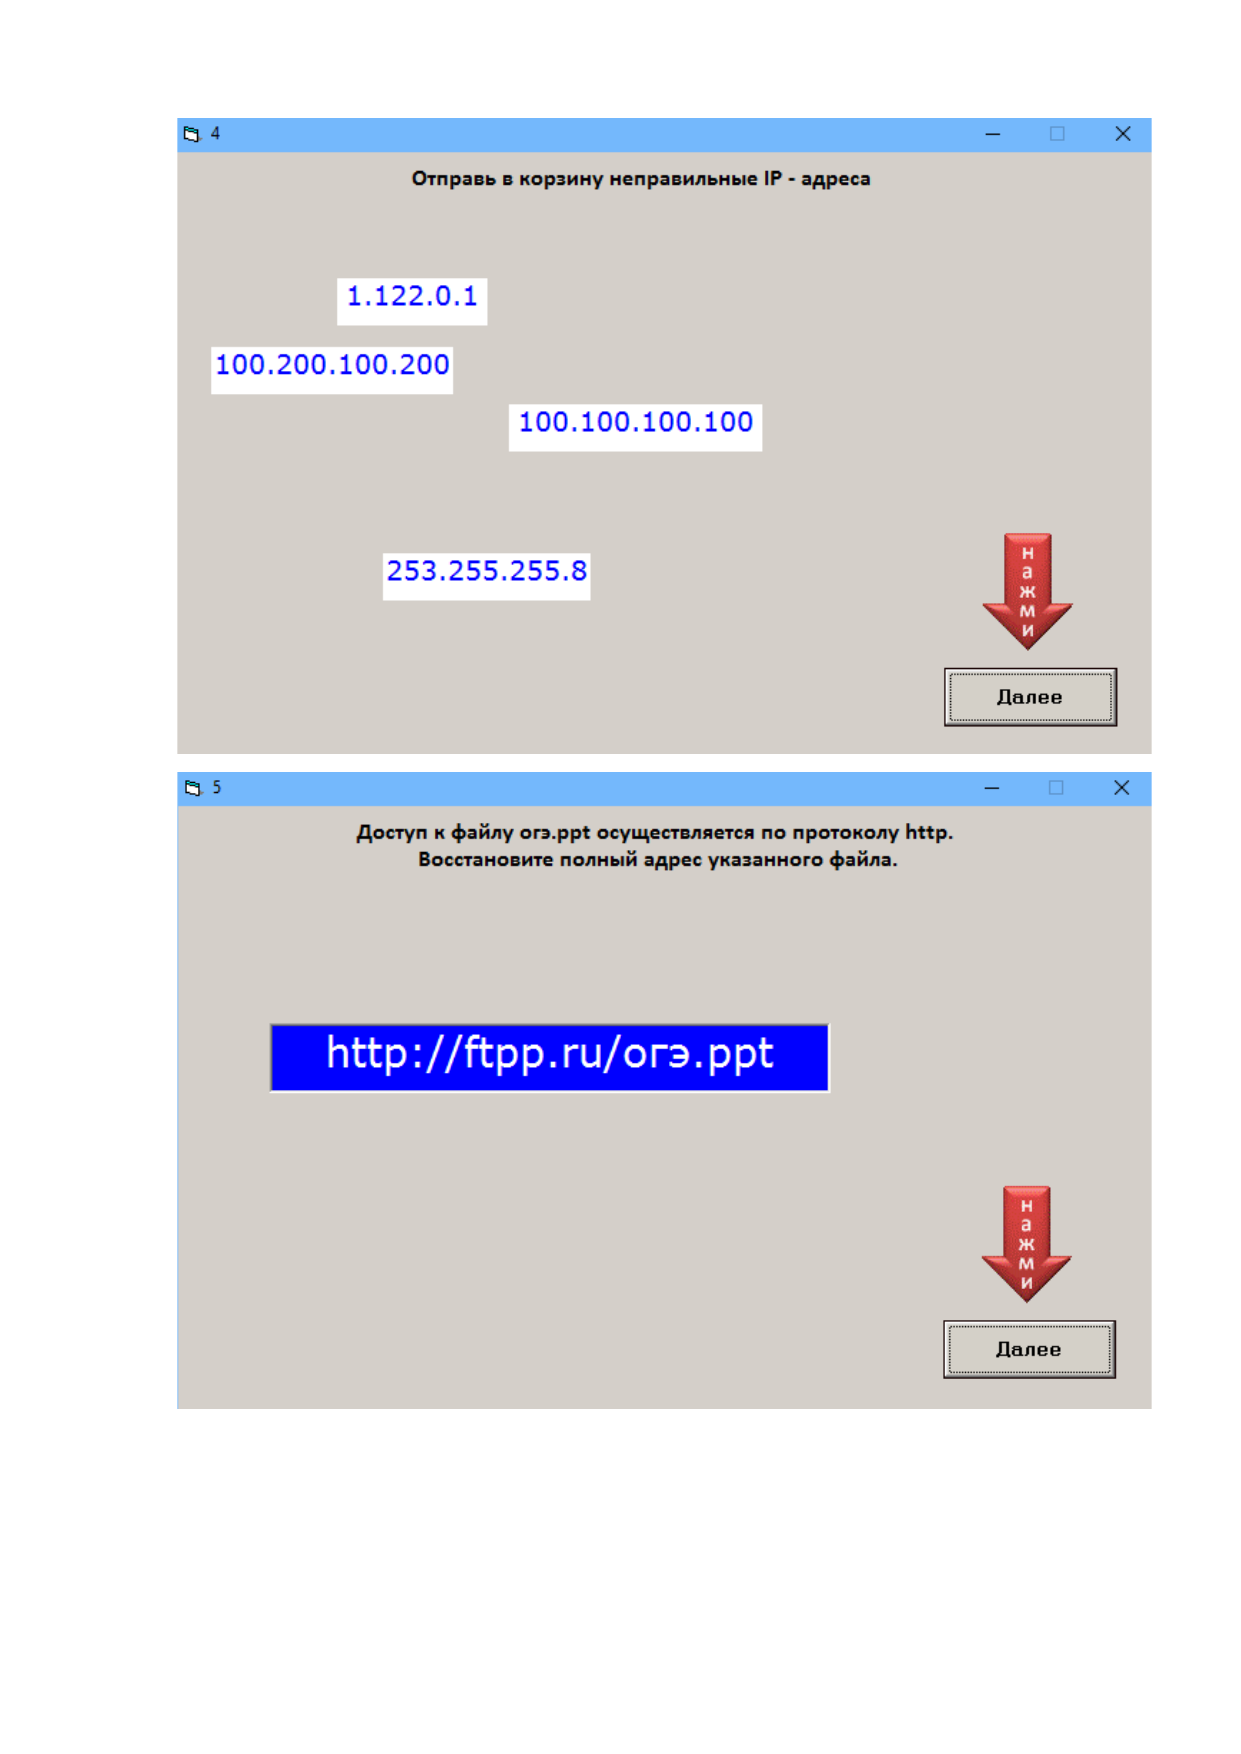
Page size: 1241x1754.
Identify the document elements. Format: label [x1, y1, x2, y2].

picture [177, 118, 1152, 754]
picture [177, 772, 1152, 1409]
